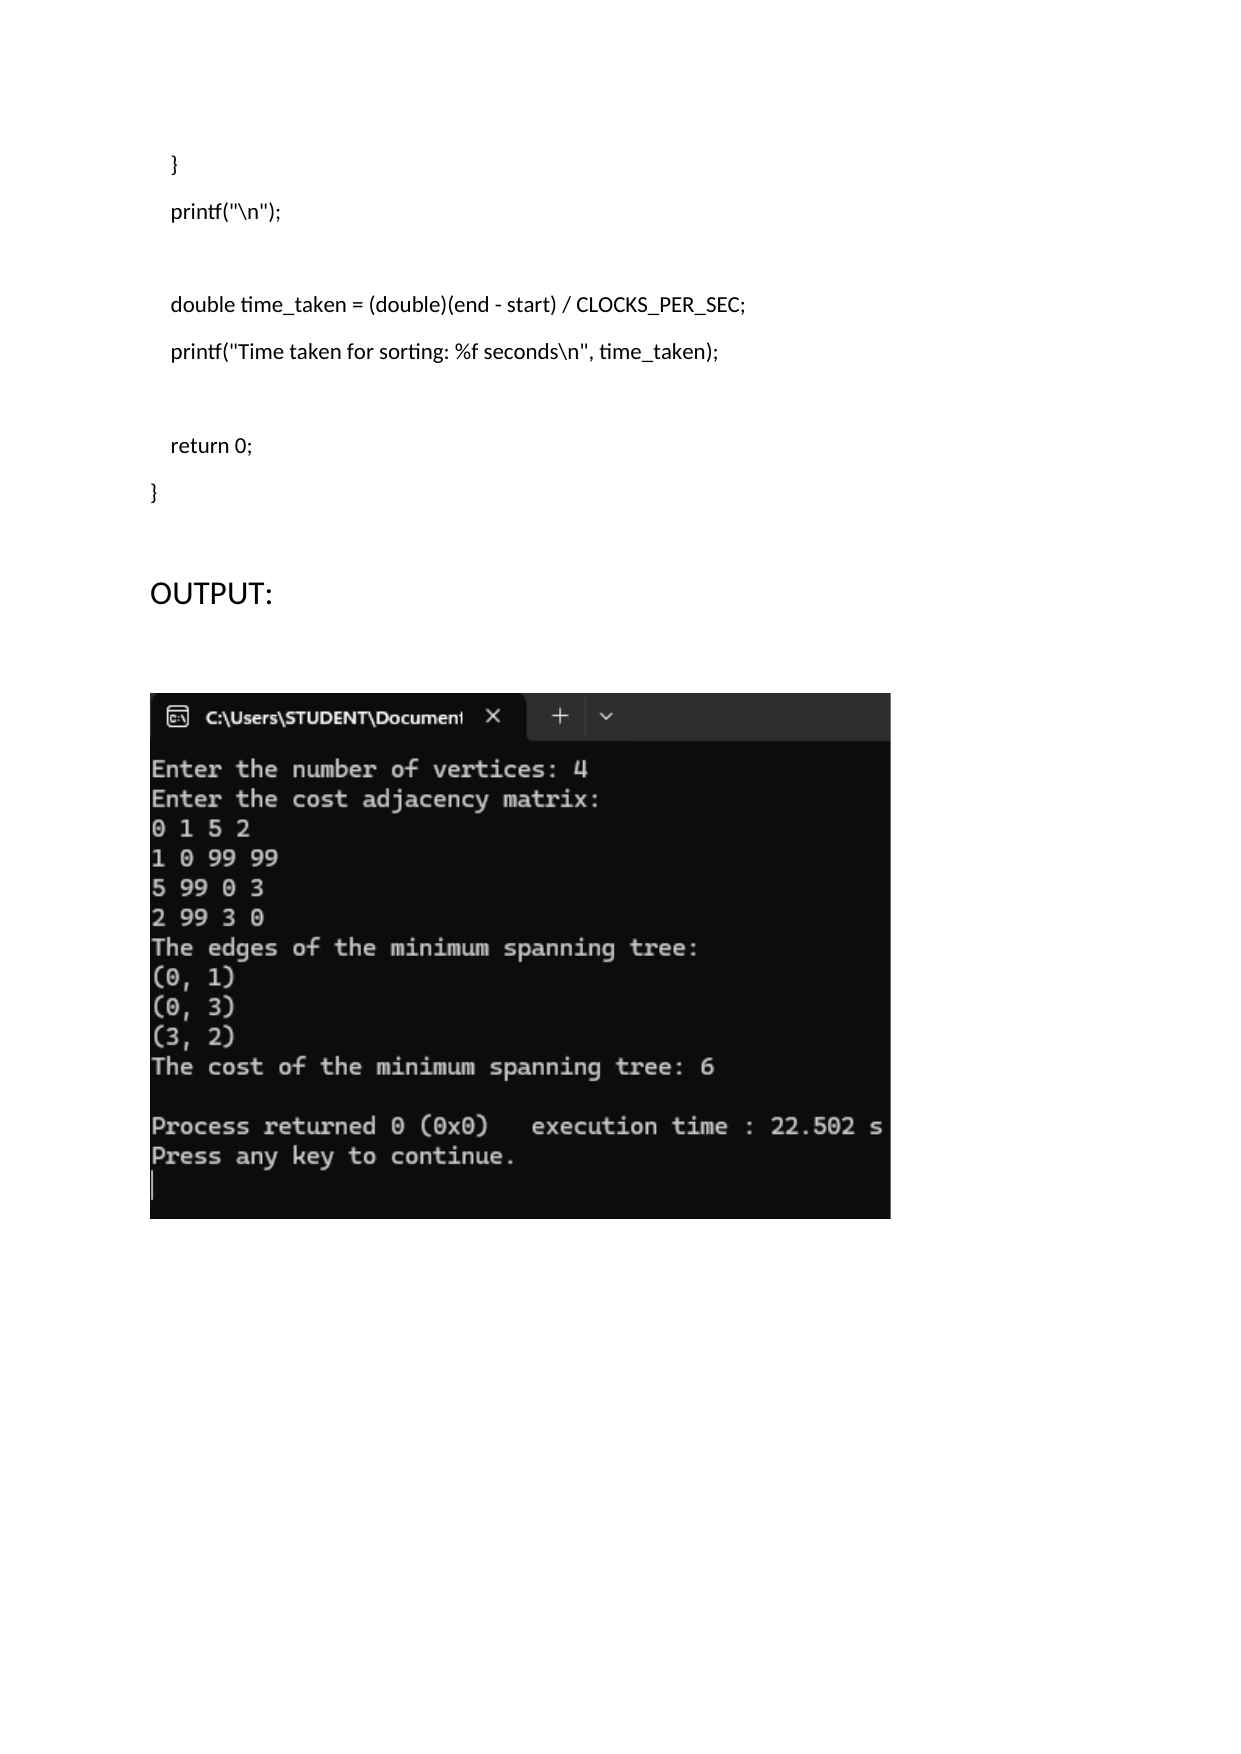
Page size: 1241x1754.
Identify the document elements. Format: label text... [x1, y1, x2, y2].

text double time_taken = (double)(end - start) / CLOCKS_PER_SEC; [150, 291, 1090, 319]
text } [150, 478, 1090, 506]
text OUTPUT: [150, 572, 1090, 613]
text return 0; [150, 431, 1090, 459]
text printf("Time taken for sorting: %f seconds\n", time_taken); [150, 337, 1090, 366]
text printf("\n"); [150, 197, 1090, 225]
text } [150, 150, 1090, 178]
picture [150, 693, 891, 1219]
